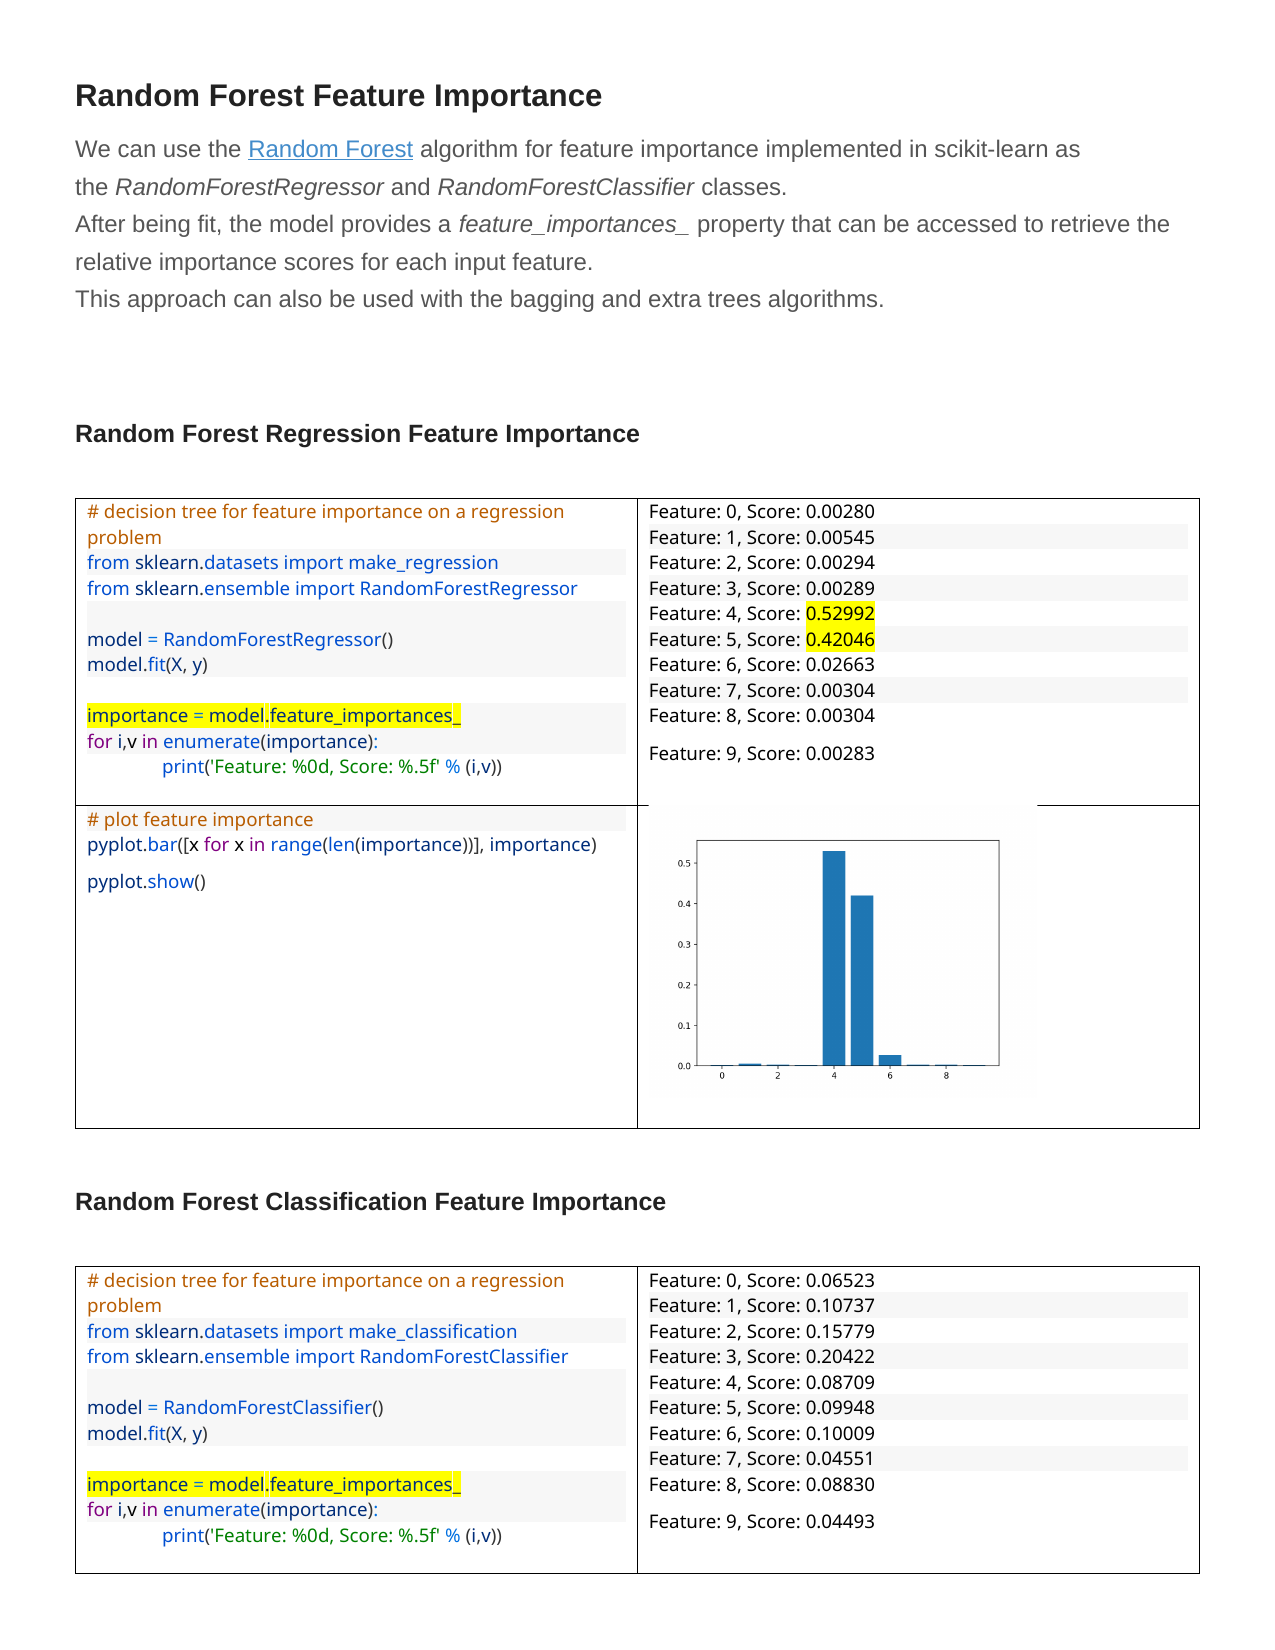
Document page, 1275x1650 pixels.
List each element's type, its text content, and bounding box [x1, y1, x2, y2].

text This approach can also be used with the bagging and extra trees algorithms. [75, 275, 1200, 312]
text Random Forest Classification Feature Importance [75, 1178, 1200, 1216]
picture [648, 805, 1038, 1098]
table_header Feature: 0, Score: 0.06523 Feature: 1, Score: 0.10737 Feature: 2, Score: 0.15779 Feature: 3, Score: 0.20422 Feature: 4, Score: 0.08709 Feature: 5, Score: 0.09948 Feature: 6, Score: 0.10009 Feature: 7, Score: 0.04551 Feature: 8, Score: 0.08830 Feature: 9, Score: 0.04493 [638, 1267, 1199, 1573]
table_cell # plot feature importance pyplot.bar([x for x in range(len(importance))], importance) pyplot.show() [76, 806, 637, 1127]
text After being fit, the model provides a feature_importances_ property that can be accessed to retrieve the relative importance scores for each input feature. [75, 200, 1200, 275]
text We can use the Random Forest algorithm for feature importance implemented in scikit-learn as the RandomForestRegressor and RandomForestClassifier classes. [75, 125, 1200, 200]
table_header # decision tree for feature importance on a regression problem from sklearn.datasets import make_classification from sklearn.ensemble import RandomForestClassifier model = RandomForestClassifier() model.fit(X, y) importance = model.feature_importances_ for i,v in enumerate(importance): print('Feature: %0d, Score: %.5f' % (i,v)) [76, 1267, 637, 1573]
text Random Forest Regression Feature Importance [75, 410, 1200, 447]
table_header Feature: 0, Score: 0.00280 Feature: 1, Score: 0.00545 Feature: 2, Score: 0.00294 Feature: 3, Score: 0.00289 Feature: 4, Score: 0.52992 Feature: 5, Score: 0.42046 Feature: 6, Score: 0.02663 Feature: 7, Score: 0.00304 Feature: 8, Score: 0.00304 Feature: 9, Score: 0.00283 [638, 499, 1199, 805]
table_cell [638, 806, 1199, 1127]
table_header # decision tree for feature importance on a regression problem from sklearn.datasets import make_regression from sklearn.ensemble import RandomForestRegressor model = RandomForestRegressor() model.fit(X, y) importance = model.feature_importances_ for i,v in enumerate(importance): print('Feature: %0d, Score: %.5f' % (i,v)) [76, 499, 637, 805]
text Random Forest Feature Importance [75, 75, 1200, 112]
